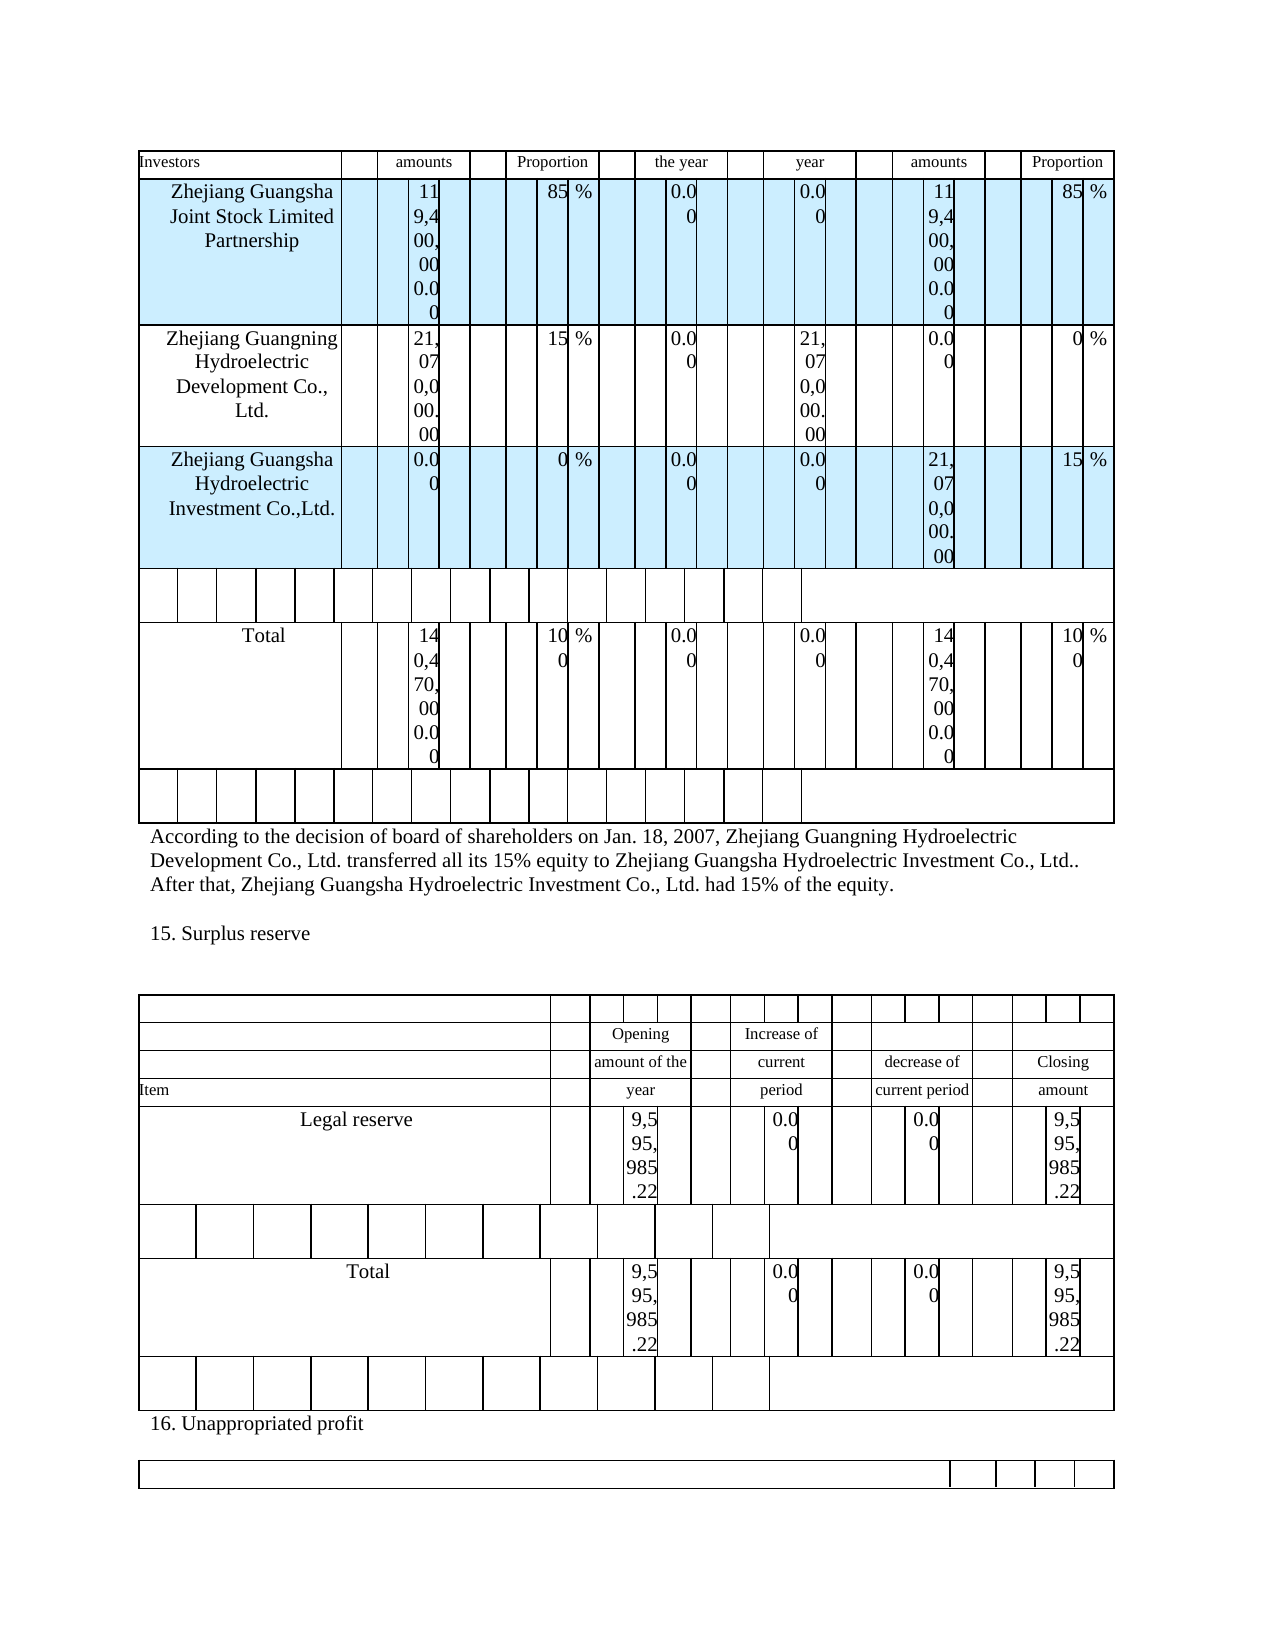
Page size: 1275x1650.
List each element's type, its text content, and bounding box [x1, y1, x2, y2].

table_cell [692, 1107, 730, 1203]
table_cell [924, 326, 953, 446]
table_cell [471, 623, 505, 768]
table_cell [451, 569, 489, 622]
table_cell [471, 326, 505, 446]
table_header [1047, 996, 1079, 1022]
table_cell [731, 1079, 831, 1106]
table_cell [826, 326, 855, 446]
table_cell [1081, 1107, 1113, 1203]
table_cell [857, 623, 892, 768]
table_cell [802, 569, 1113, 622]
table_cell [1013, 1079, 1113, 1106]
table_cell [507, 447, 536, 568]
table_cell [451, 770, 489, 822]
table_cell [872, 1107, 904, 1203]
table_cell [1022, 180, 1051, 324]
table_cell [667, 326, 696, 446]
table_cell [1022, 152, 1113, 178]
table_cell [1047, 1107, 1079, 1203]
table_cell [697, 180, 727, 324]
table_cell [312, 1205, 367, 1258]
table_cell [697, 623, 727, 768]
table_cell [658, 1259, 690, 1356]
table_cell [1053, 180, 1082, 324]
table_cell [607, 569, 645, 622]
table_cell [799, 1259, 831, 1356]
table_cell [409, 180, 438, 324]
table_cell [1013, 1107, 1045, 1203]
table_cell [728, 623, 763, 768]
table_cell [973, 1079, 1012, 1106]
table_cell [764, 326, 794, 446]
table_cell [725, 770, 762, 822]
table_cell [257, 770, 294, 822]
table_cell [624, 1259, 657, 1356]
text 15. Surplus reserve [150, 921, 1125, 945]
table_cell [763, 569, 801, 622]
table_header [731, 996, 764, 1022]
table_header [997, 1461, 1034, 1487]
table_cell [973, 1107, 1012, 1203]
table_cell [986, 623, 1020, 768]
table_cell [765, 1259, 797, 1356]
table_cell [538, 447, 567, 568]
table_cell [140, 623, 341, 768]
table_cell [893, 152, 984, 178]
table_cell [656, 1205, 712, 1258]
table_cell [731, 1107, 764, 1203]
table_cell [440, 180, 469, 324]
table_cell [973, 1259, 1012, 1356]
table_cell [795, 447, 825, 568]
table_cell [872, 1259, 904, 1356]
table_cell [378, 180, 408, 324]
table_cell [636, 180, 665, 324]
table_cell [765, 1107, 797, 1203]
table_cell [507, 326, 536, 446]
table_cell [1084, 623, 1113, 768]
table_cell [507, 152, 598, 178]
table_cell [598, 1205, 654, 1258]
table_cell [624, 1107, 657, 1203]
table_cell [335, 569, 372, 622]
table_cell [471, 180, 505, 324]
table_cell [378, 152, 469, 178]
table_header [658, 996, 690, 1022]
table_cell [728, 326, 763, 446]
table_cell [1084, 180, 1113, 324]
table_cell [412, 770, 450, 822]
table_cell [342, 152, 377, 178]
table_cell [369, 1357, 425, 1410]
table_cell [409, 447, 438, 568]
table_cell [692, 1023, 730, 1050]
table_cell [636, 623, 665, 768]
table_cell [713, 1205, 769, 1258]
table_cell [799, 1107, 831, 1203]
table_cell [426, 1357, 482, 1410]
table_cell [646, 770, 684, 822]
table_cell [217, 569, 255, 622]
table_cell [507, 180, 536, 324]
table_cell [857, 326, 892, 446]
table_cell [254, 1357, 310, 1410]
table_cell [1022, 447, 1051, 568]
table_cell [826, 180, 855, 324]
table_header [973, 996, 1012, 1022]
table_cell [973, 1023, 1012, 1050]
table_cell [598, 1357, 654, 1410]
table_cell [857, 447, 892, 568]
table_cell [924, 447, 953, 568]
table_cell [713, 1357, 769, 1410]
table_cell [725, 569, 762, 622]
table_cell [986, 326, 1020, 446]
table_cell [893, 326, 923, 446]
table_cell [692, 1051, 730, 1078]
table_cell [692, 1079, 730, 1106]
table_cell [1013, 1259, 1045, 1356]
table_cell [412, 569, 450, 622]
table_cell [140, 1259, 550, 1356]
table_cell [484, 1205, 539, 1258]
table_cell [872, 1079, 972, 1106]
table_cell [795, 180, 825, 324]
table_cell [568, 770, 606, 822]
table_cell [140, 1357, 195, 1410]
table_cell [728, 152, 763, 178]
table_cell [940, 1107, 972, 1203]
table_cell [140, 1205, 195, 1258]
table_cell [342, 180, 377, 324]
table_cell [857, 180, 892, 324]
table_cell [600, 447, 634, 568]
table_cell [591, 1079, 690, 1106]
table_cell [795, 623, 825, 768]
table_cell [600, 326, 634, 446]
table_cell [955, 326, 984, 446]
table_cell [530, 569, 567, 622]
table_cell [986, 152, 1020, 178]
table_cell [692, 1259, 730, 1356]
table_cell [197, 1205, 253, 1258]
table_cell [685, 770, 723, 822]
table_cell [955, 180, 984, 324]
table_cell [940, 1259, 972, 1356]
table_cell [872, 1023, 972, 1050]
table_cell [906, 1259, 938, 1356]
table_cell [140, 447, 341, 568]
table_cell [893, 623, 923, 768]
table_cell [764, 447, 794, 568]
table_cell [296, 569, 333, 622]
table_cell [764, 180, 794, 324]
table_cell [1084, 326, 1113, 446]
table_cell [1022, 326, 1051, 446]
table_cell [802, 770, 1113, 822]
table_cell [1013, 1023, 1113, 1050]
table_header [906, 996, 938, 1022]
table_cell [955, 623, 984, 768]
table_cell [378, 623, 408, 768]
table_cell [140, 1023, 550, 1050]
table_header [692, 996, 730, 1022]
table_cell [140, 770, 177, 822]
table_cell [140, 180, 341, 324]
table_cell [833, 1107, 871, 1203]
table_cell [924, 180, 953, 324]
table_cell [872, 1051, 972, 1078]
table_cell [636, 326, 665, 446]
text According to the decision of board of shareholders on Jan. 18, 2007, Zhejiang Guangning Hydroelectric Development Co., Ltd. transferred all its 15% equity to Zhejiang Guangsha Hydroelectric Investment Co., Ltd.. After that, Zhejiang Guangsha Hydroelectric Investment Co., Ltd. had 15% of the equity. [150, 824, 1125, 896]
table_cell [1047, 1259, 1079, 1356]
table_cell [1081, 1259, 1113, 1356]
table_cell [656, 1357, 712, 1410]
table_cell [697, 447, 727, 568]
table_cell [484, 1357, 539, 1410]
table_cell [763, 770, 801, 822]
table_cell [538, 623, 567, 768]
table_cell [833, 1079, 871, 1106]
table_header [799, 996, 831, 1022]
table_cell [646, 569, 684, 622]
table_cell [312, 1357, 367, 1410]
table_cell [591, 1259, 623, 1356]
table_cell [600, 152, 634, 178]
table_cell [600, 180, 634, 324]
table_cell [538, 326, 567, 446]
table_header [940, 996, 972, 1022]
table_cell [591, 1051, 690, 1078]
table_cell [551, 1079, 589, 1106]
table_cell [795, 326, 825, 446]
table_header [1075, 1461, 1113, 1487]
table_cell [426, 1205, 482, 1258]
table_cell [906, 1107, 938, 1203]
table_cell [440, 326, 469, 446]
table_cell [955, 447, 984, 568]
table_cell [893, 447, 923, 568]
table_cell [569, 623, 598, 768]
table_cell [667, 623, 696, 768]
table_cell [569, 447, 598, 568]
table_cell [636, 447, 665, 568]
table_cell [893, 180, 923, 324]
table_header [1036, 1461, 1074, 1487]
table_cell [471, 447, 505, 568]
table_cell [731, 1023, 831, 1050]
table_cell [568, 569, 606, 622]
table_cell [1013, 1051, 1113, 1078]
text 16. Unappropriated profit [150, 1411, 1125, 1435]
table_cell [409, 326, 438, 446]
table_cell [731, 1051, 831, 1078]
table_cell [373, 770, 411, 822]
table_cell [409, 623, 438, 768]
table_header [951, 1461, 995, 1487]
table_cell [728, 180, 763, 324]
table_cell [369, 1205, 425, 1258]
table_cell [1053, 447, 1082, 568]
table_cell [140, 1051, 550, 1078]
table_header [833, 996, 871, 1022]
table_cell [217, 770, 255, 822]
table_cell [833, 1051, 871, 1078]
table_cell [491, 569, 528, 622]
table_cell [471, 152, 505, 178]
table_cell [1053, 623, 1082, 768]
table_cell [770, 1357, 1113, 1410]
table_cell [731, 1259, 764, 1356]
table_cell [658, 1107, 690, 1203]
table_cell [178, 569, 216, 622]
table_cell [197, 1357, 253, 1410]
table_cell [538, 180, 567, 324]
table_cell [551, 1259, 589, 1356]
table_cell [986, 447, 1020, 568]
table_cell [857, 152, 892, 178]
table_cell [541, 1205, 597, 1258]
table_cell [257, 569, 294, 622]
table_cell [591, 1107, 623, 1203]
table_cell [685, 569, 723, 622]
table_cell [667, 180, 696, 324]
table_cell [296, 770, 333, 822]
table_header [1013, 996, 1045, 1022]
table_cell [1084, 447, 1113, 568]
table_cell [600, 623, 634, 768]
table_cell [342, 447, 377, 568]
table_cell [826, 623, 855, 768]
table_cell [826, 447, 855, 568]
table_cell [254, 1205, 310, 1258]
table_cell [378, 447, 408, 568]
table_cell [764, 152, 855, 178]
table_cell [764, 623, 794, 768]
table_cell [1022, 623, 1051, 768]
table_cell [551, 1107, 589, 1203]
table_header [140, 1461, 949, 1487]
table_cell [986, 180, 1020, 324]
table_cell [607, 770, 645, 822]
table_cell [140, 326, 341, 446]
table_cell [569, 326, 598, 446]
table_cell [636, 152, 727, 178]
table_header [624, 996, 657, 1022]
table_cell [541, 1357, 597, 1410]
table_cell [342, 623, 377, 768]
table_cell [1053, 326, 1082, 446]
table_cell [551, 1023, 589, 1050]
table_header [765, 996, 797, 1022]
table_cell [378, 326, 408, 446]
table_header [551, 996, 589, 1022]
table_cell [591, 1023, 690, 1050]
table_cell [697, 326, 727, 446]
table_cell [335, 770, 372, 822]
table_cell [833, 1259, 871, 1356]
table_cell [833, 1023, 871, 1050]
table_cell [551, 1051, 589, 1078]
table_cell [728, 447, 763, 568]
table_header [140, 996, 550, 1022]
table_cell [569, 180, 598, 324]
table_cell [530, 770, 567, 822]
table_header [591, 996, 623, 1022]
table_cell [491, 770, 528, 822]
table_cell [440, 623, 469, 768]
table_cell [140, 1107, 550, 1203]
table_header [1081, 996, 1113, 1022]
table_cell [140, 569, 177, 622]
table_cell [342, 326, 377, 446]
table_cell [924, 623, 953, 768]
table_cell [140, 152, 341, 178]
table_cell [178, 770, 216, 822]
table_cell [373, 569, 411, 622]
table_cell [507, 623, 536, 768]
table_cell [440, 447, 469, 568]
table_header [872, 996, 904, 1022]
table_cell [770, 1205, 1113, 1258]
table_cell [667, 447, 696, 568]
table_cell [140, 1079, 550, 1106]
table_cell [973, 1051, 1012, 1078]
